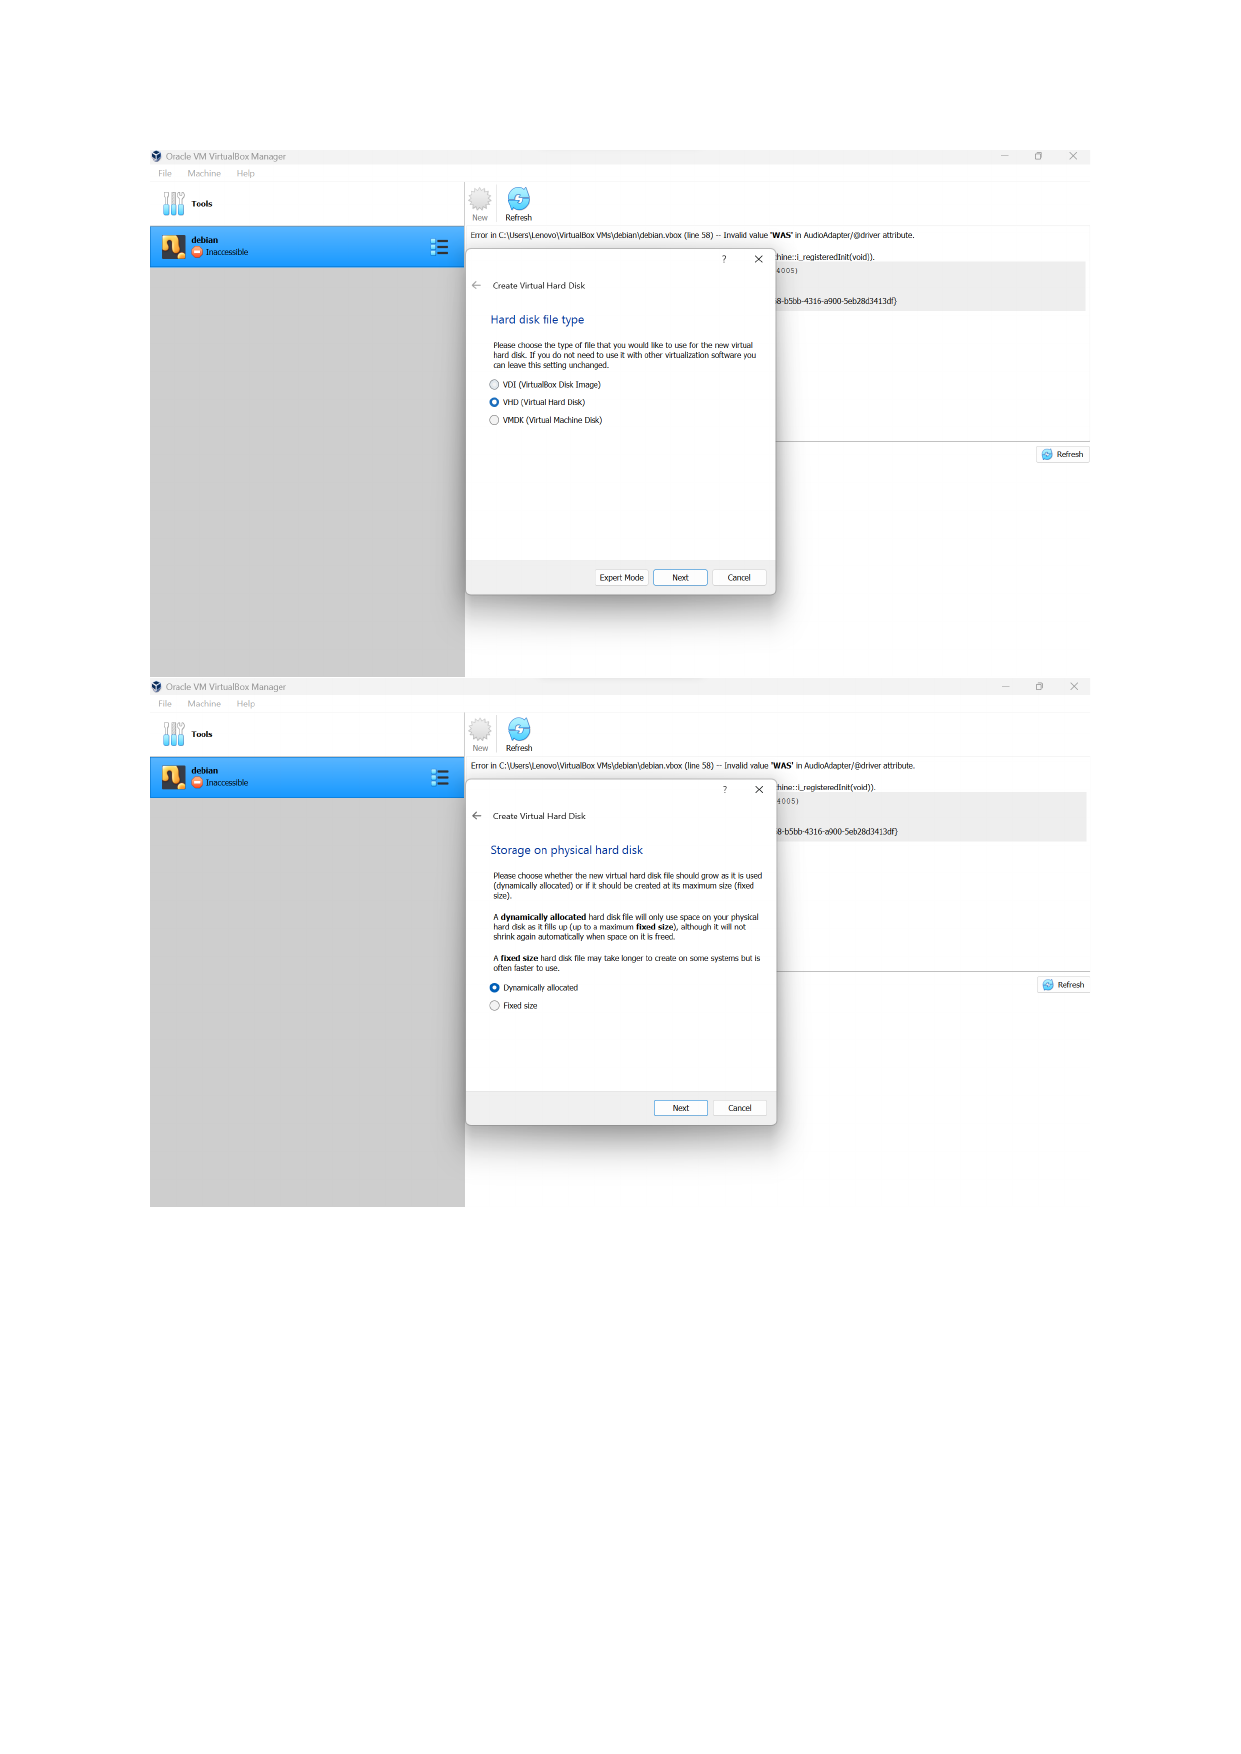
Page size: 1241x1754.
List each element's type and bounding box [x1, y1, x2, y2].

picture [150, 678, 1091, 1207]
picture [150, 150, 1091, 677]
